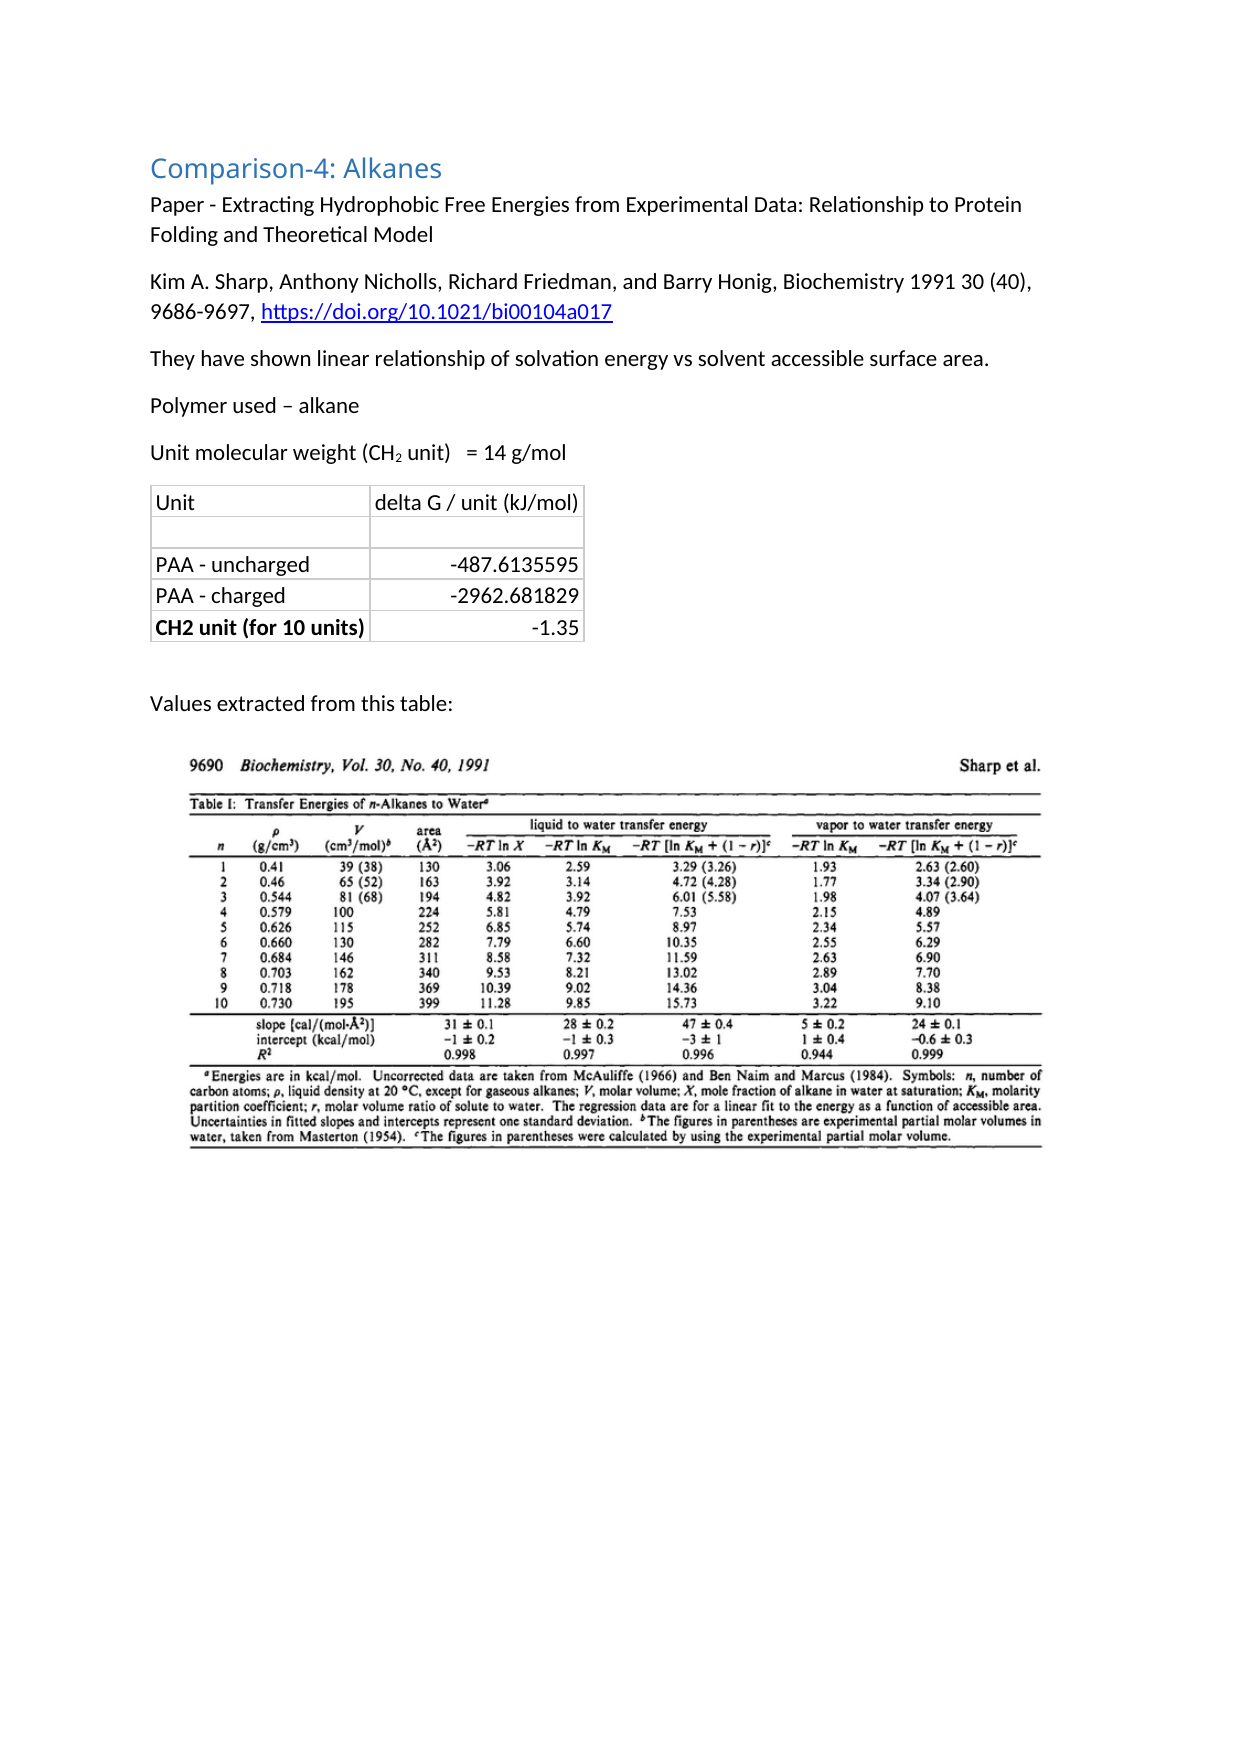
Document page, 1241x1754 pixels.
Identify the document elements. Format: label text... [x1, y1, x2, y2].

table_header delta G / unit (kJ/mol) [371, 486, 583, 516]
table_cell [371, 517, 583, 547]
text Values extracted from this table: [150, 689, 1090, 717]
table_header Unit [152, 486, 369, 516]
text They have shown linear relationship of solvation energy vs solvent accessible surface area. [150, 344, 1090, 372]
table_cell [152, 517, 369, 547]
picture [150, 736, 1091, 1152]
table_cell CH2 unit (for 10 units) [152, 611, 369, 641]
text Polymer used – alkane [150, 391, 1090, 419]
table_cell -1.35 [371, 611, 583, 641]
text Unit molecular weight (CH2 unit) = 14 g/mol [150, 438, 1090, 466]
table_cell PAA - charged [152, 580, 369, 609]
table_cell -2962.681829 [371, 580, 583, 609]
text Paper - Extracting Hydrophobic Free Energies from Experimental Data: Relationship to Protein Folding and Theoretical Model [150, 190, 1090, 248]
text Kim A. Sharp, Anthony Nicholls, Richard Friedman, and Barry Honig, Biochemistry 1991 30 (40), 9686-9697, https://doi.org/10.1021/bi00104a017 [150, 267, 1090, 325]
subtitle Comparison-4: Alkanes [150, 150, 1090, 187]
table_cell -487.6135595 [371, 549, 583, 578]
table_cell PAA - uncharged [152, 549, 369, 578]
